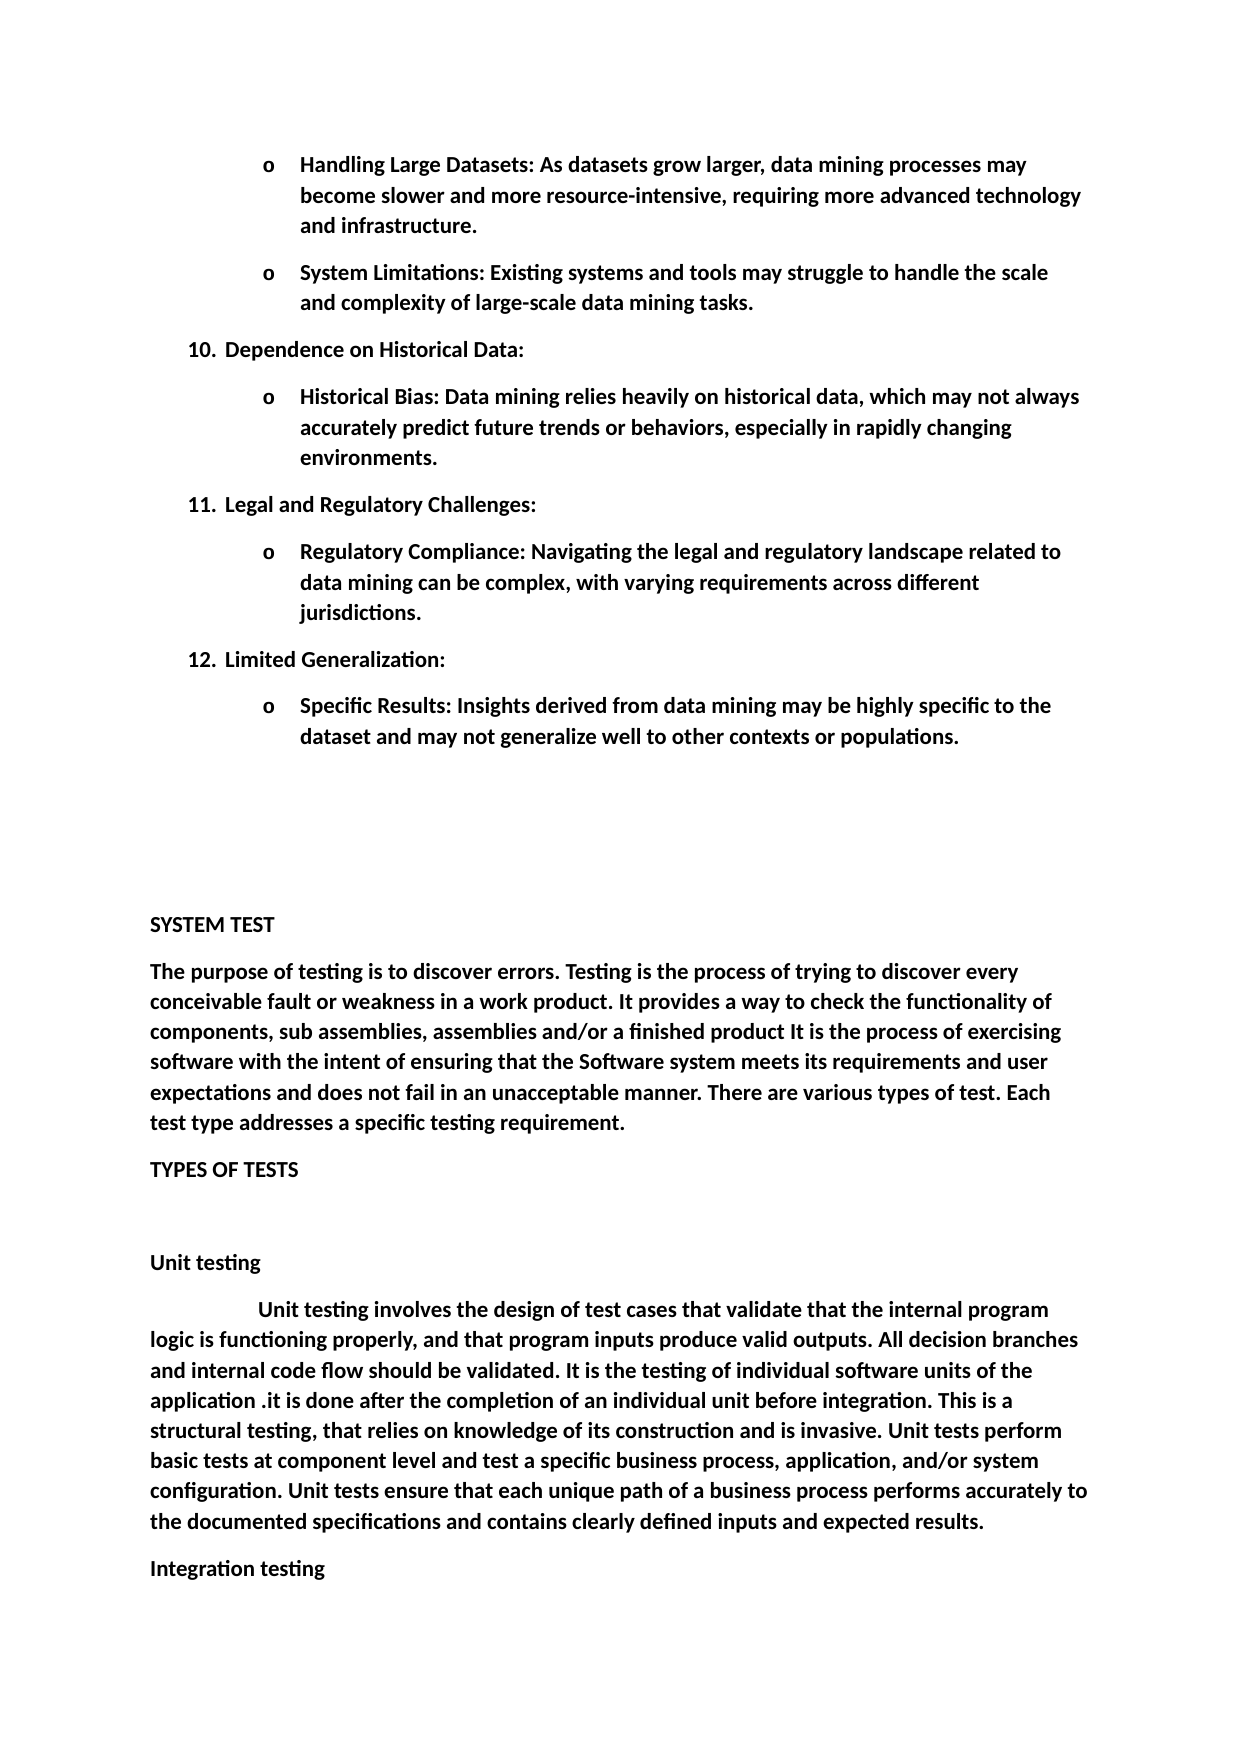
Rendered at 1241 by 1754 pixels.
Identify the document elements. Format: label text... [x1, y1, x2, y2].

list Historical Bias: Data mining relies heavily on historical data, which may not always accurately predict future trends or behaviors, especially in rapidly changing environments. [262, 382, 1090, 471]
list Legal and Regulatory Challenges: [187, 490, 1090, 518]
list Limited Generalization: [187, 645, 1090, 673]
list Dependence on Historical Data: [187, 335, 1090, 363]
text TYPES OF TESTS [150, 1155, 1090, 1183]
text SYSTEM TEST [150, 910, 1090, 938]
list System Limitations: Existing systems and tools may struggle to handle the scale and complexity of large-scale data mining tasks. [262, 258, 1090, 317]
text The purpose of testing is to discover errors. Testing is the process of trying to discover every conceivable fault or weakness in a work product. It provides a way to check the functionality of components, sub assemblies, assemblies and/or a finished product It is the process of exercising software with the intent of ensuring that the Software system meets its requirements and user expectations and does not fail in an unacceptable manner. There are various types of test. Each test type addresses a specific testing requirement. [150, 957, 1090, 1136]
text Integration testing [150, 1554, 1090, 1582]
text Unit testing involves the design of test cases that validate that the internal program logic is functioning properly, and that program inputs produce valid outputs. All decision branches and internal code flow should be validated. It is the testing of individual software units of the application .it is done after the completion of an individual unit before integration. This is a structural testing, that relies on knowledge of its construction and is invasive. Unit tests perform basic tests at component level and test a specific business process, application, and/or system configuration. Unit tests ensure that each unique path of a business process performs accurately to the documented specifications and contains clearly defined inputs and expected results. [150, 1295, 1090, 1535]
list Regulatory Compliance: Navigating the legal and regulatory landscape related to data mining can be complex, with varying requirements across different jurisdictions. [262, 537, 1090, 626]
list Handling Large Datasets: As datasets grow larger, data mining processes may become slower and more resource-intensive, requiring more advanced technology and infrastructure. [262, 150, 1090, 239]
text Unit testing [150, 1248, 1090, 1276]
list Specific Results: Insights derived from data mining may be highly specific to the dataset and may not generalize well to other contexts or populations. [262, 692, 1090, 750]
